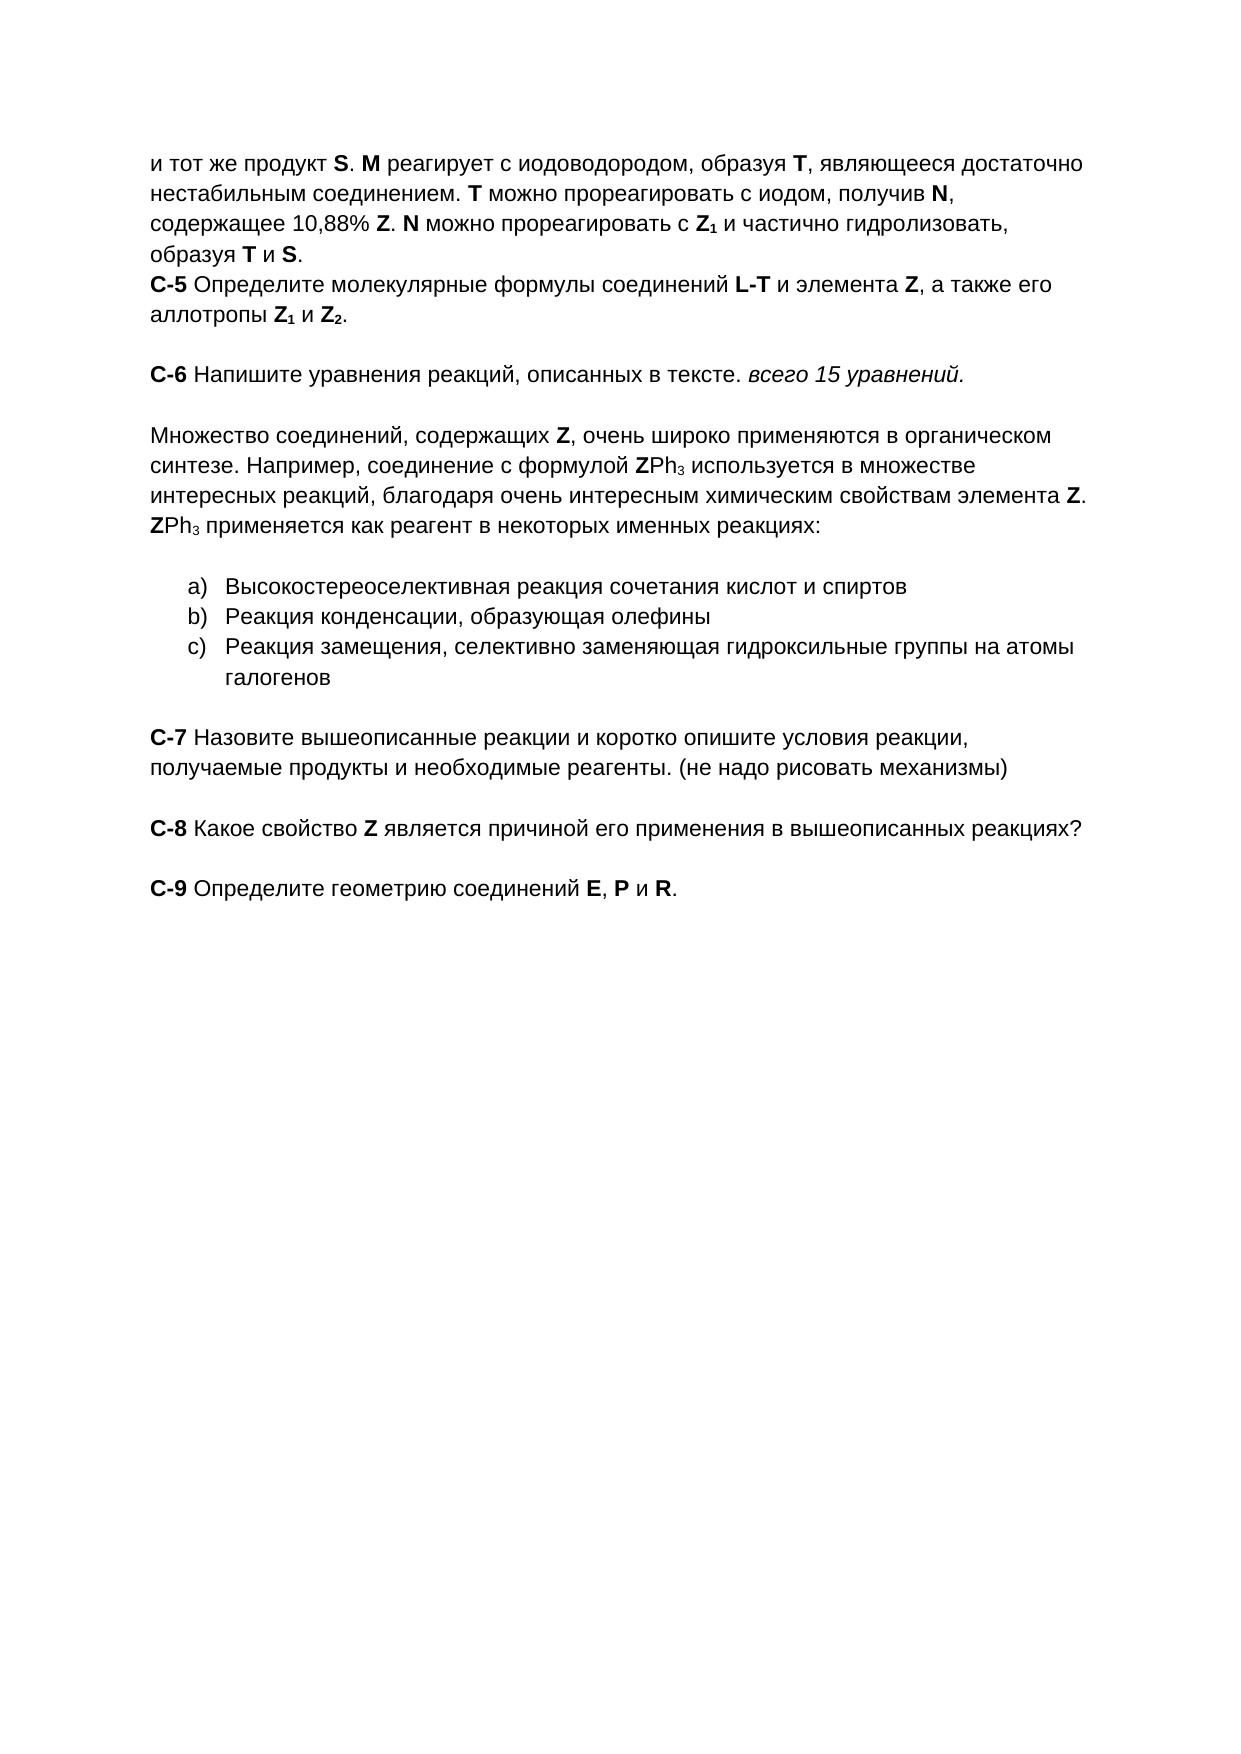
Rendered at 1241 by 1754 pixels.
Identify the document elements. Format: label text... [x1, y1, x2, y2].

text C-7 Назовите вышеописанные реакции и коротко опишите условия реакции, получаемые продукты и необходимые реагенты. (не надо рисовать механизмы) [150, 724, 1090, 781]
text C-8 Какое свойство Z является причиной его применения в вышеописанных реакциях? [150, 814, 1090, 841]
text C-9 Определите геометрию соединений E, P и R. [150, 875, 1090, 901]
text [150, 150, 1090, 267]
text C-6 Напишите уравнения реакций, описанных в тексте. всего 15 уравнений. [150, 361, 1090, 388]
list Реакция замещения, селективно заменяющая гидроксильные группы на атомы галогенов [187, 633, 1090, 690]
list Реакция конденсации, образующая олефины [187, 603, 1090, 629]
text C-5 Определите молекулярные формулы соединений L-T и элемента Z, а также его аллотропы Z1 и Z2. [150, 271, 1090, 327]
text Множество соединений, содержащих Z, очень широко применяются в органическом синтезе. Например, соединение с формулой ZPh3 используется в множестве интересных реакций, благодаря очень интересным химическим свойствам элемента Z. ZPh3 применяется как реагент в некоторых именных реакциях: [150, 422, 1090, 539]
list Высокостереоселективная реакция сочетания кислот и спиртов [187, 573, 1090, 599]
